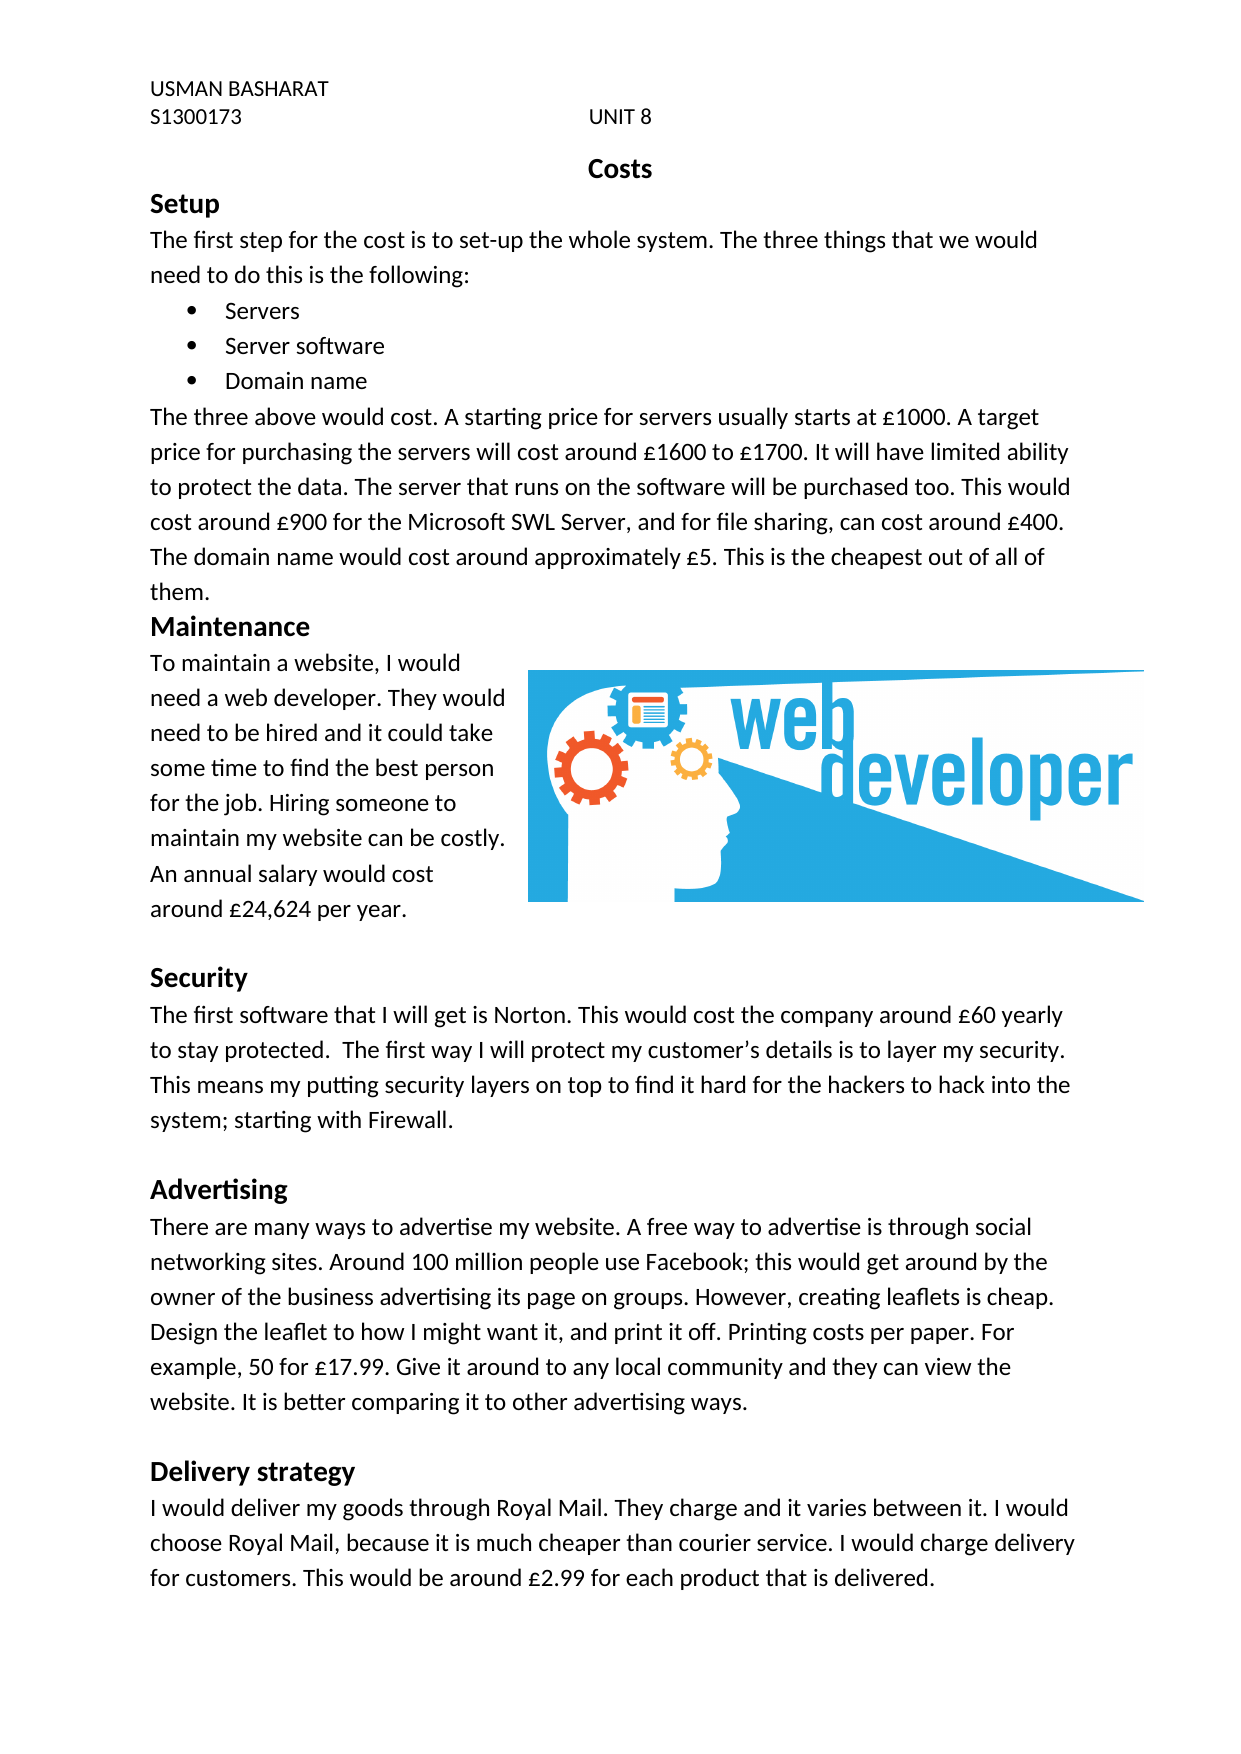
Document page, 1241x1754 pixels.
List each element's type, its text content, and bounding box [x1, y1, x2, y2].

text The first software that I will get is Norton. This would cost the company around £60 yearly to stay protected. The first way I will protect my customer’s details is to layer my security. This means my putting security layers on top to find it hard for the hackers to hack into the system; starting with Firewall. [150, 995, 1090, 1136]
list Servers [187, 291, 1090, 326]
text Costs [150, 150, 1090, 185]
list Domain name [187, 362, 1090, 397]
text The first step for the cost is to set-up the whole system. The three things that we would need to do this is the following: [150, 221, 1090, 291]
list Server software [187, 326, 1090, 362]
text Maintenance [150, 608, 1090, 643]
text Advertising [150, 1171, 1090, 1207]
picture [528, 670, 1144, 902]
text I would deliver my goods through Royal Mail. They charge and it varies between it. I would choose Royal Mail, because it is much cheaper than courier service. I would charge delivery for customers. This would be around £2.99 for each product that is delivered. [150, 1489, 1090, 1594]
text Setup [150, 185, 1090, 221]
text The three above would cost. A starting price for servers usually starts at £1000. A target price for purchasing the servers will cost around £1600 to £1700. It will have limited ability to protect the data. The server that runs on the software will be purchased too. This would cost around £900 for the Microsoft SWL Server, and for file sharing, can cost around £400. The domain name would cost around approximately £5. This is the cheapest out of all of them. [150, 397, 1090, 608]
text There are many ways to advertise my website. A free way to advertise is through social networking sites. Around 100 million people use Facebook; this would get around by the owner of the business advertising its page on groups. However, creating leaflets is cheap. Design the leaflet to how I might want it, and print it off. Printing costs per paper. For example, 50 for £17.99. Give it around to any local community and they can view the website. It is better comparing it to other advertising ways. [150, 1207, 1090, 1417]
text Security [150, 960, 1090, 995]
text Delivery strategy [150, 1453, 1090, 1488]
